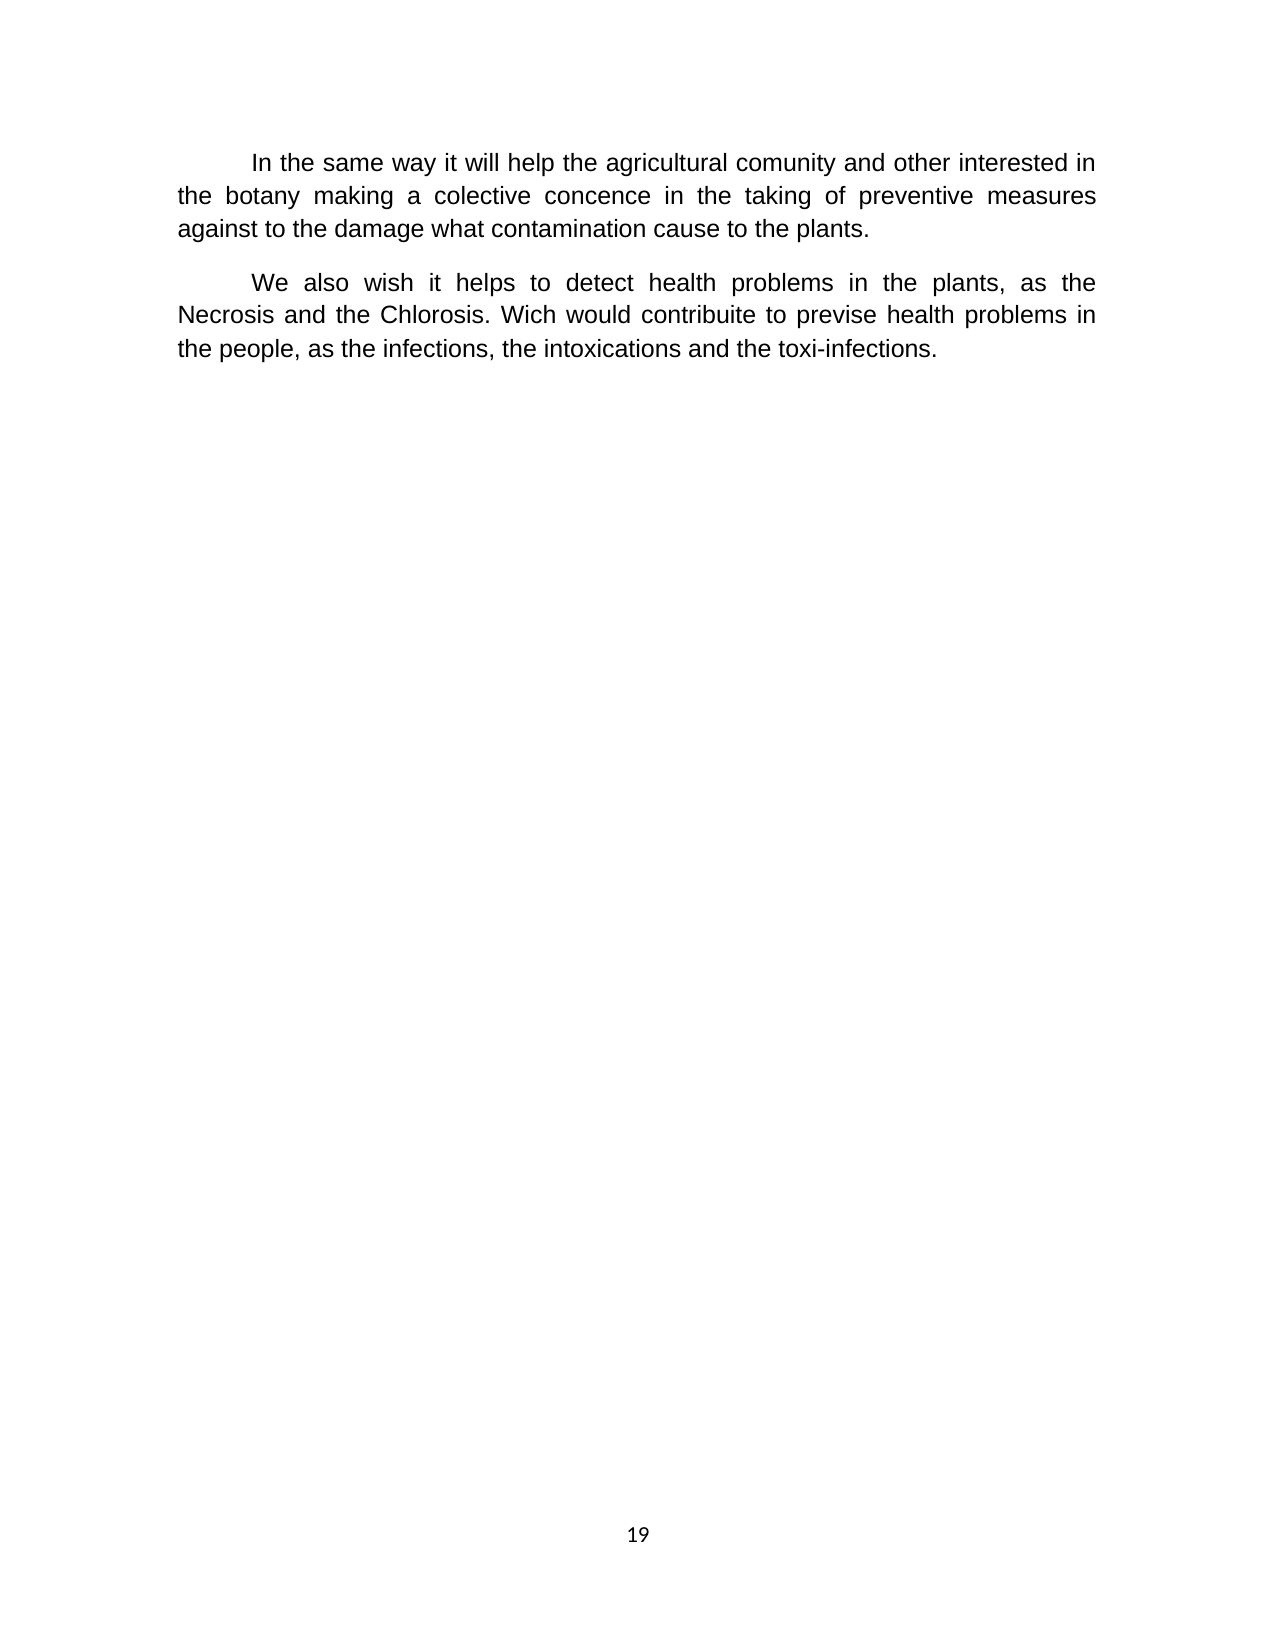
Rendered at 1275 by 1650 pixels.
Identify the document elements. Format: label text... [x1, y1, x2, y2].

text In the same way it will help the agricultural comunity and other interested in the botany making a colective concence in the taking of preventive measures against to the damage what contamination cause to the plants. [177, 148, 1098, 242]
text We also wish it helps to detect health problems in the plants, as the Necrosis and the Chlorosis. Wich would contribuite to previse health problems in the people, as the infections, the intoxications and the toxi-infections. [177, 267, 1098, 362]
